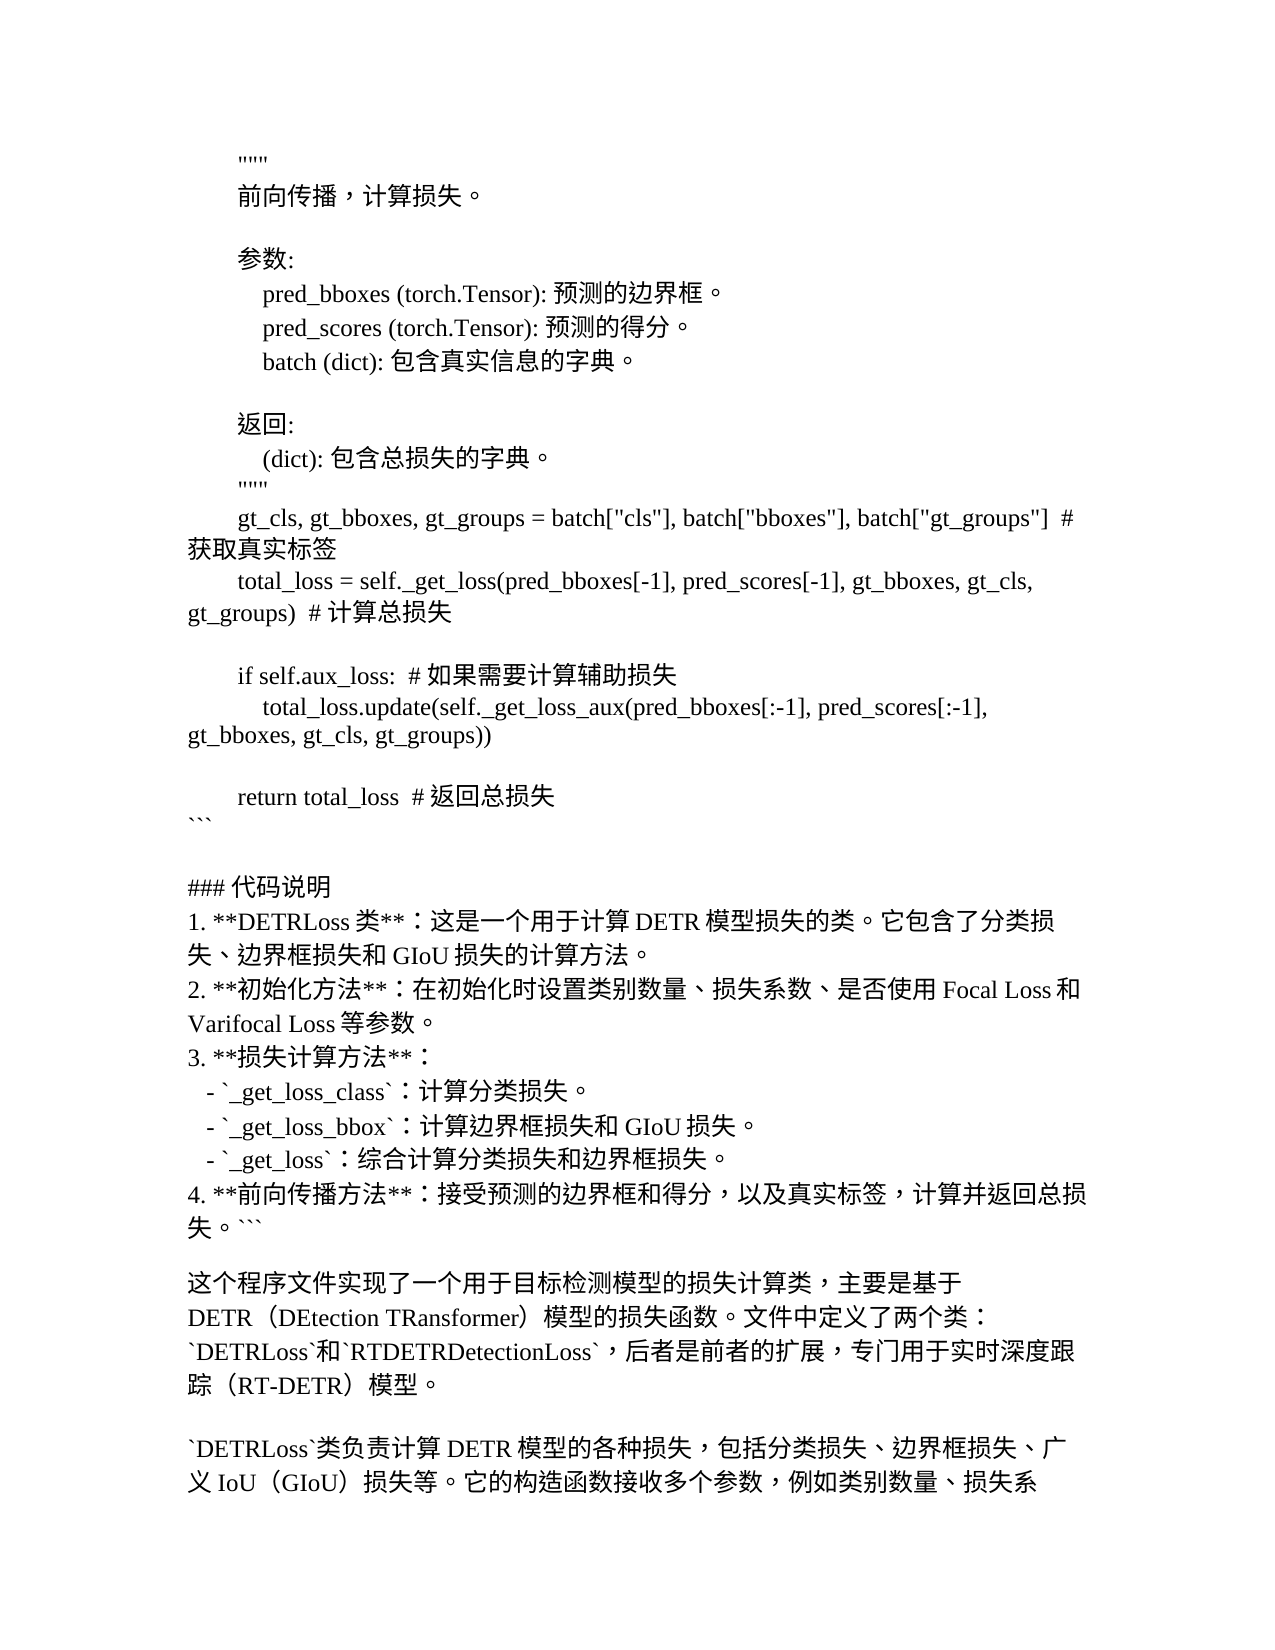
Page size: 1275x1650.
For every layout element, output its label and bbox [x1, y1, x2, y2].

text [187, 1265, 1087, 1498]
text [187, 150, 1087, 1244]
